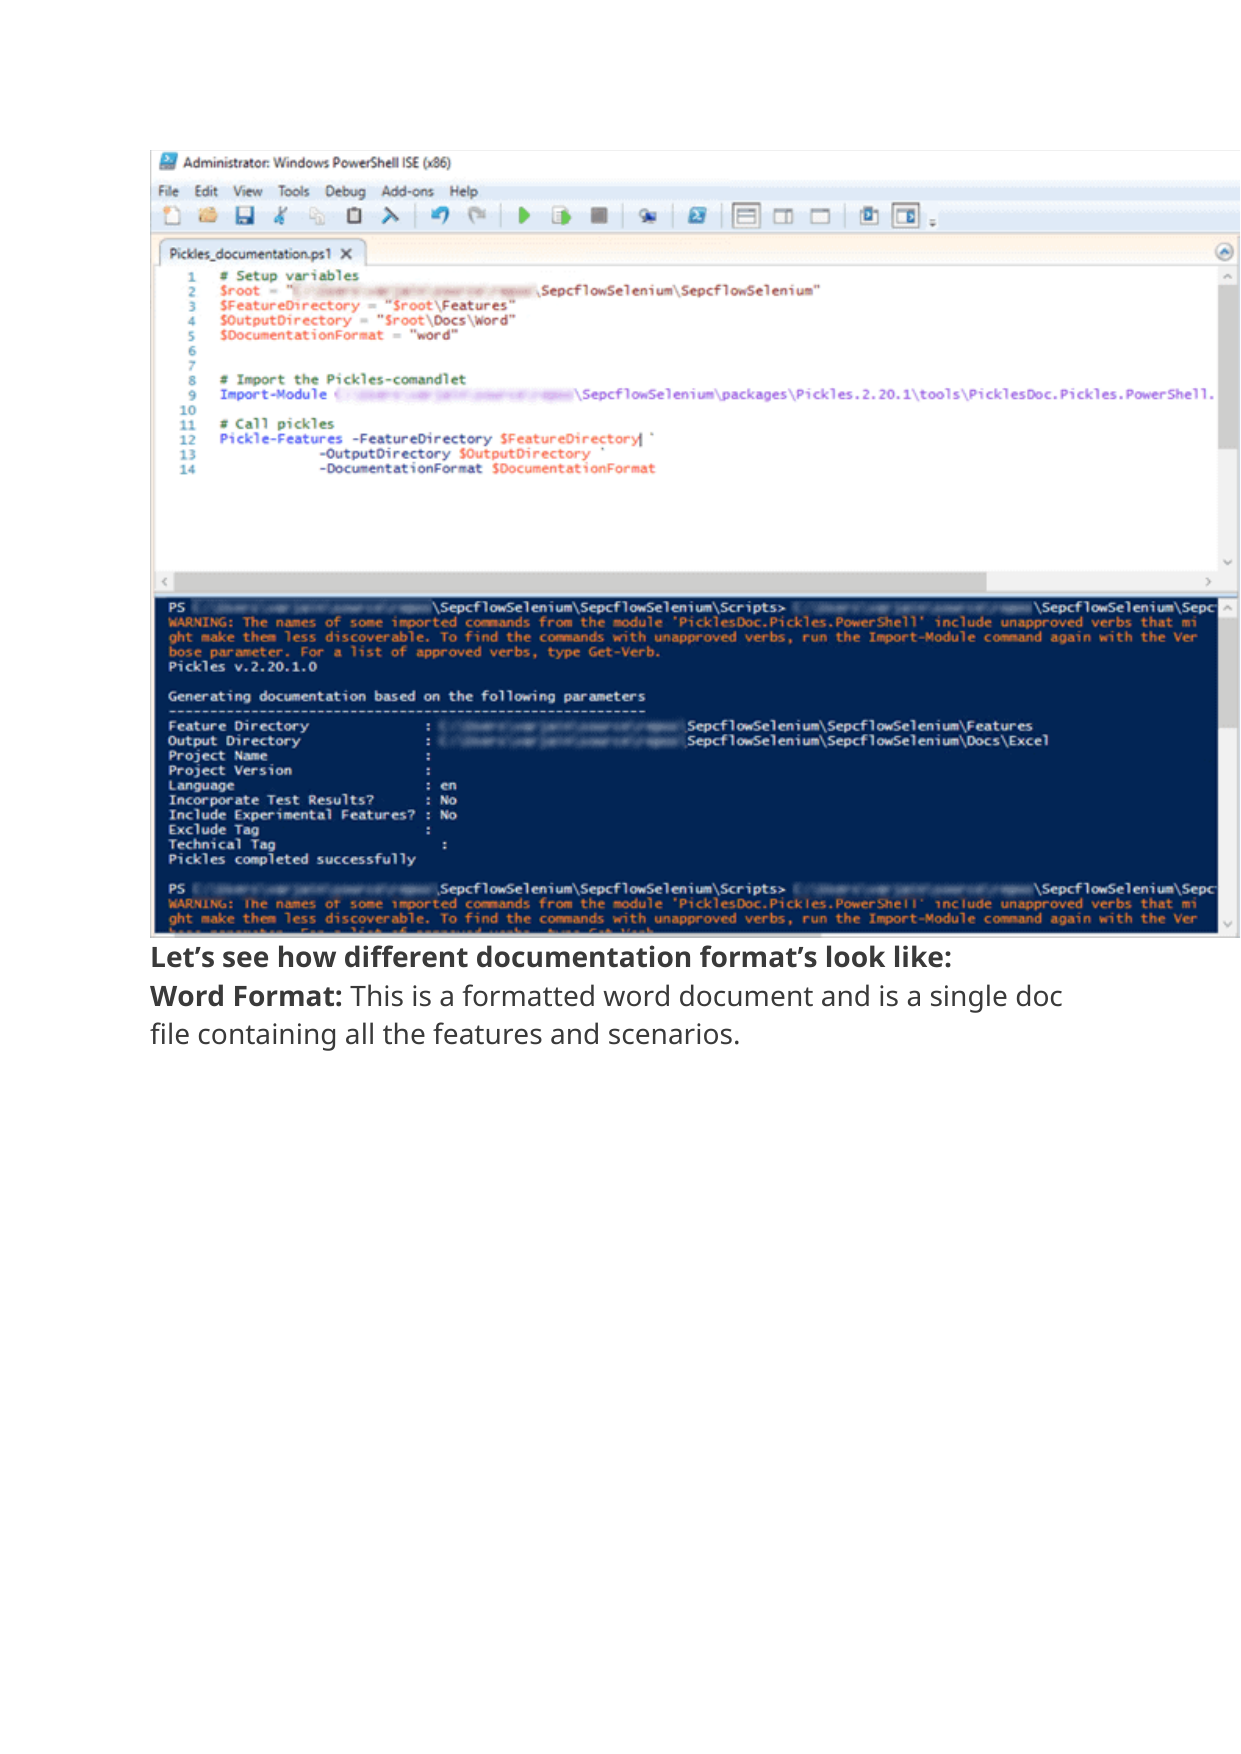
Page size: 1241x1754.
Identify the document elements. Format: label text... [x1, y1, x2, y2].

picture [150, 150, 1241, 938]
text Let’s see how different documentation format’s look like: [150, 938, 1090, 976]
text Word Format: This is a formatted word document and is a single doc file containing all the features and scenarios. [150, 976, 1090, 1053]
